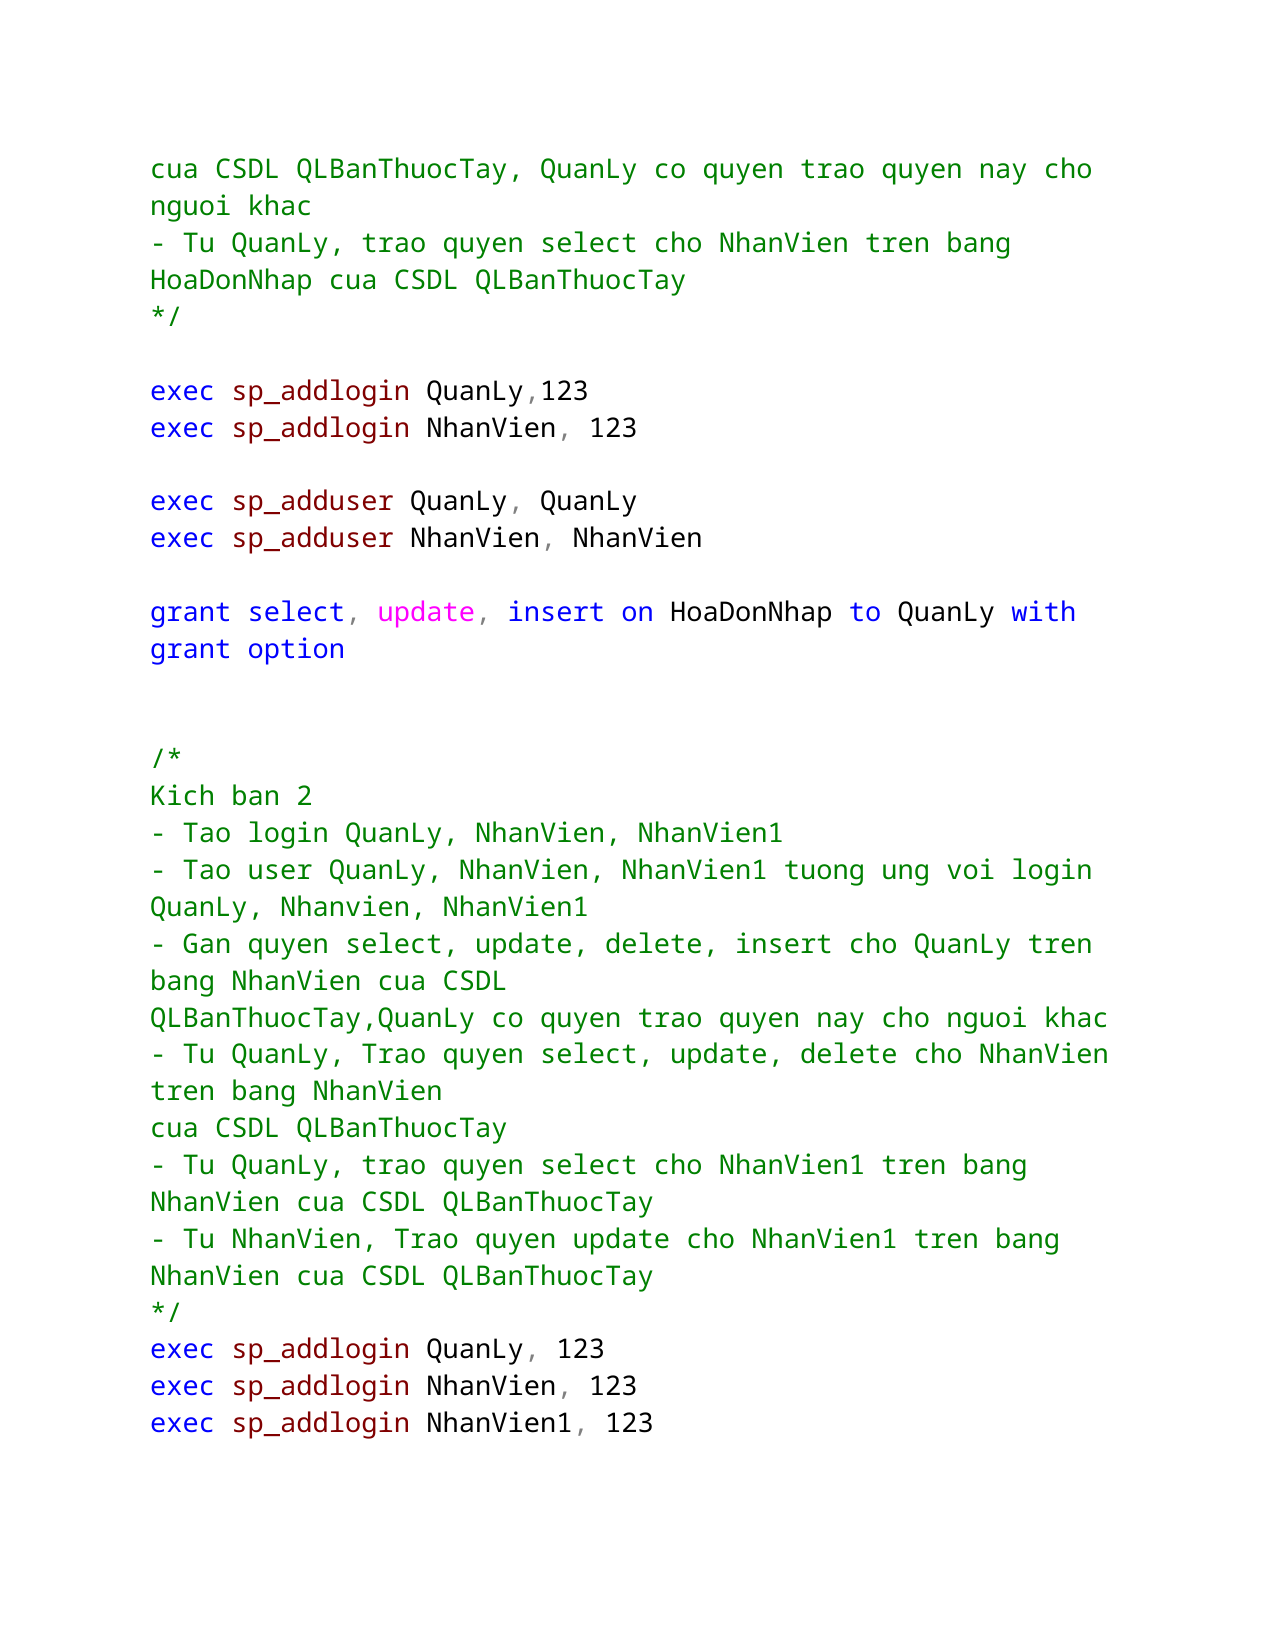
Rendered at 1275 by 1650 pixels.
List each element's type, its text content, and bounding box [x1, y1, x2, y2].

text - Tu NhanVien, Trao quyen update cho NhanVien1 tren bang NhanVien cua CSDL QLBanThuocTay [150, 1219, 1125, 1293]
text exec sp_addlogin QuanLy, 123 [150, 1330, 1125, 1367]
text Kich ban 2 [150, 777, 1125, 814]
text */ [150, 297, 1125, 334]
text exec sp_adduser QuanLy, QuanLy [150, 482, 1125, 519]
text exec sp_addlogin NhanVien1, 123 [150, 1404, 1125, 1441]
text grant select, update, insert on HoaDonNhap to QuanLy with grant option [150, 592, 1125, 666]
text /* [150, 740, 1125, 777]
text cua CSDL QLBanThuocTay [150, 1109, 1125, 1146]
text exec sp_addlogin QuanLy,123 [150, 371, 1125, 408]
text exec sp_adduser NhanVien, NhanVien [150, 519, 1125, 556]
text */ [150, 1293, 1125, 1330]
text - Tu QuanLy, trao quyen select cho NhanVien tren bang HoaDonNhap cua CSDL QLBanThuocTay [150, 224, 1125, 297]
text - Tao login QuanLy, NhanVien, NhanVien1 [150, 814, 1125, 851]
text - Gan quyen select, update, delete, insert cho QuanLy tren bang NhanVien cua CSDL [150, 924, 1125, 998]
text QLBanThuocTay,QuanLy co quyen trao quyen nay cho nguoi khac [150, 998, 1125, 1035]
text - Tu QuanLy, Trao quyen select, update, delete cho NhanVien tren bang NhanVien [150, 1035, 1125, 1109]
text - Tao user QuanLy, NhanVien, NhanVien1 tuong ung voi login QuanLy, Nhanvien, NhanVien1 [150, 851, 1125, 924]
text exec sp_addlogin NhanVien, 123 [150, 1367, 1125, 1404]
text - Tu QuanLy, trao quyen select cho NhanVien1 tren bang NhanVien cua CSDL QLBanThuocTay [150, 1146, 1125, 1219]
text exec sp_addlogin NhanVien, 123 [150, 408, 1125, 445]
text cua CSDL QLBanThuocTay, QuanLy co quyen trao quyen nay cho nguoi khac [150, 150, 1125, 224]
